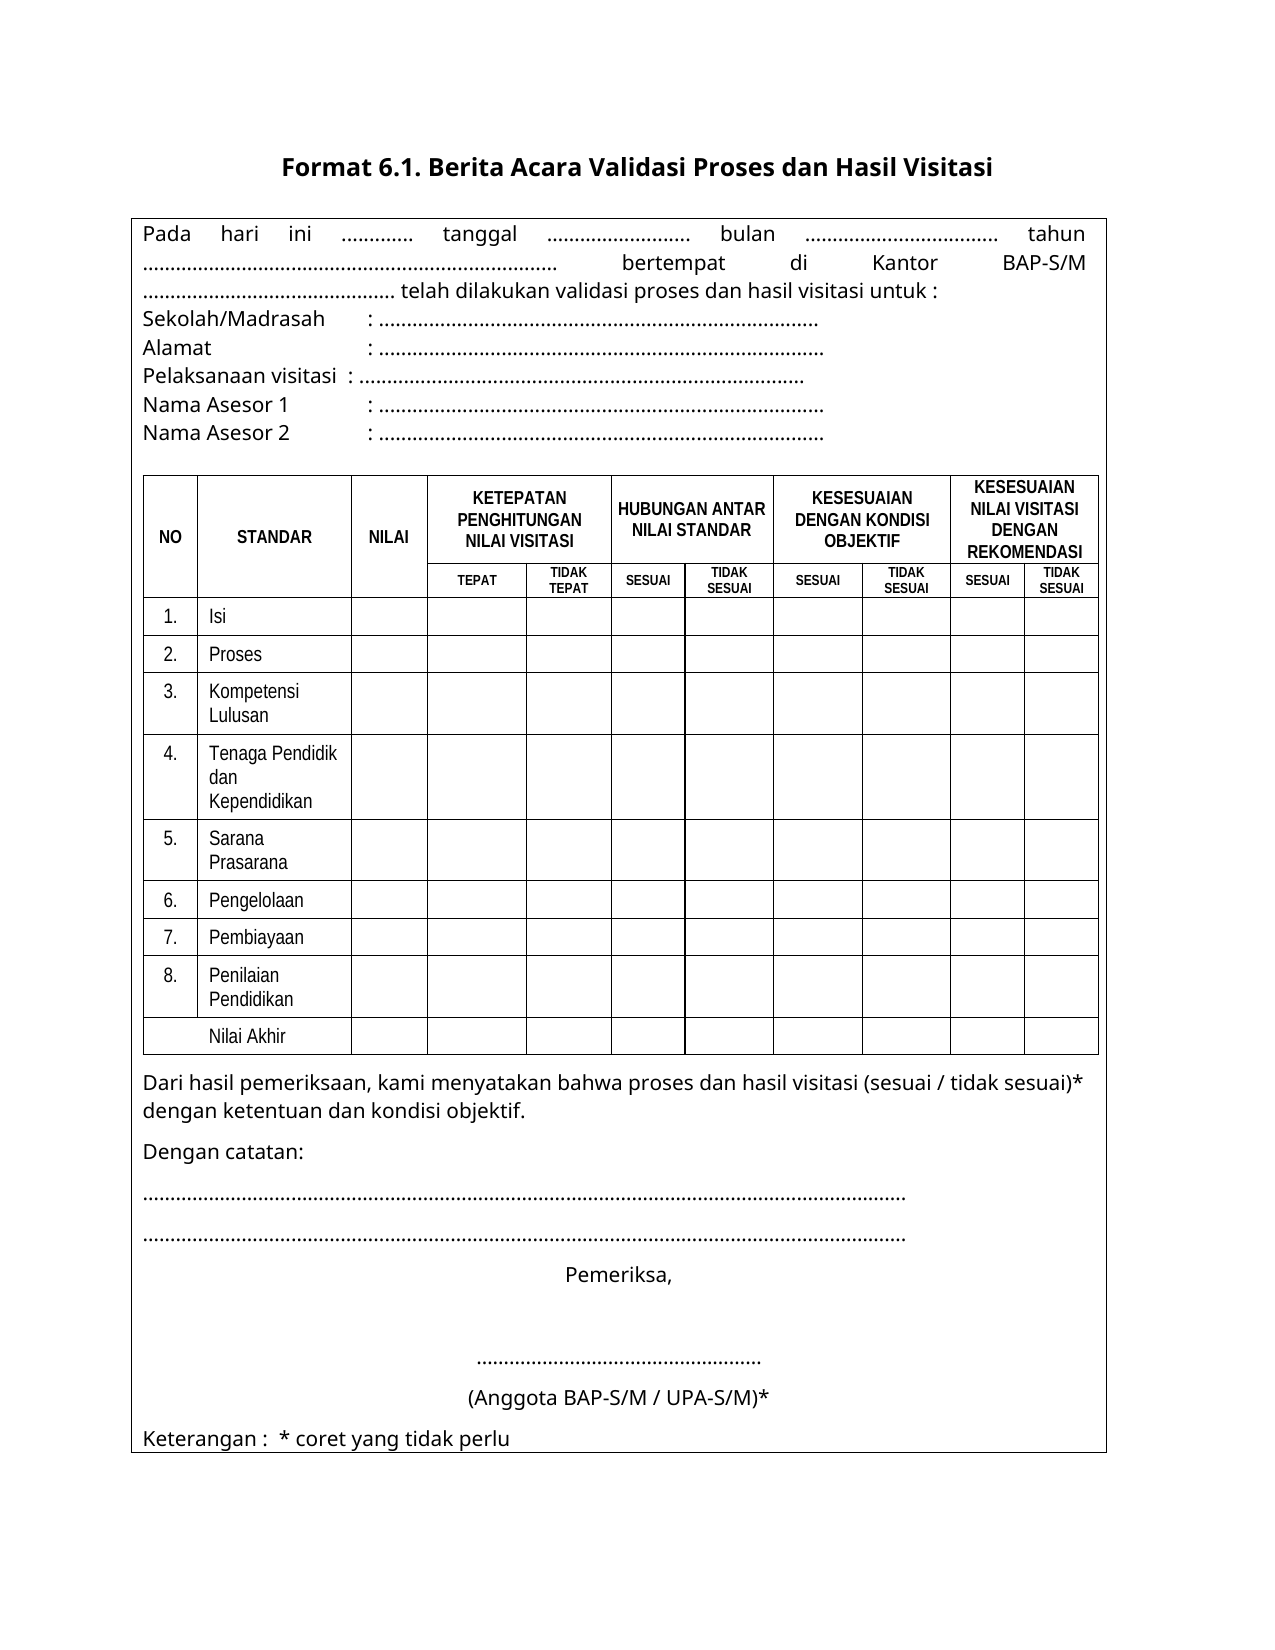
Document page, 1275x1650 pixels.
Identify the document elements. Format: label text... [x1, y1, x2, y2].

text Format 6.1. Berita Acara Validasi Proses dan Hasil Visitasi [150, 150, 1125, 184]
table_header Pada hari ini ............. tanggal ………….............. bulan …………….................... tahun ………………………………....................................... bertempat di Kantor BAP-S/M ………………………………………. telah dilakukan validasi proses dan hasil visitasi untuk : Sekolah/Madrasah : ............................................................................... Alamat : ................................................................................ Pelaksanaan visitasi : ................................................................................ Nama Asesor 1 : ................................................................................ Nama Asesor 2 : ................................................................................ Dari hasil pemeriksaan, kami menyatakan bahwa proses dan hasil visitasi (sesuai / tidak sesuai)* dengan ketentuan dan kondisi objektif. Dengan catatan: ……………………………………..………………………………………………………………....………………. ……………………………………..………………………………………………………………....………………. Pemeriksa, …………………………….……………… (Anggota BAP-S/M / UPA-S/M)* Keterangan : * coret yang tidak perlu [132, 219, 1106, 1452]
